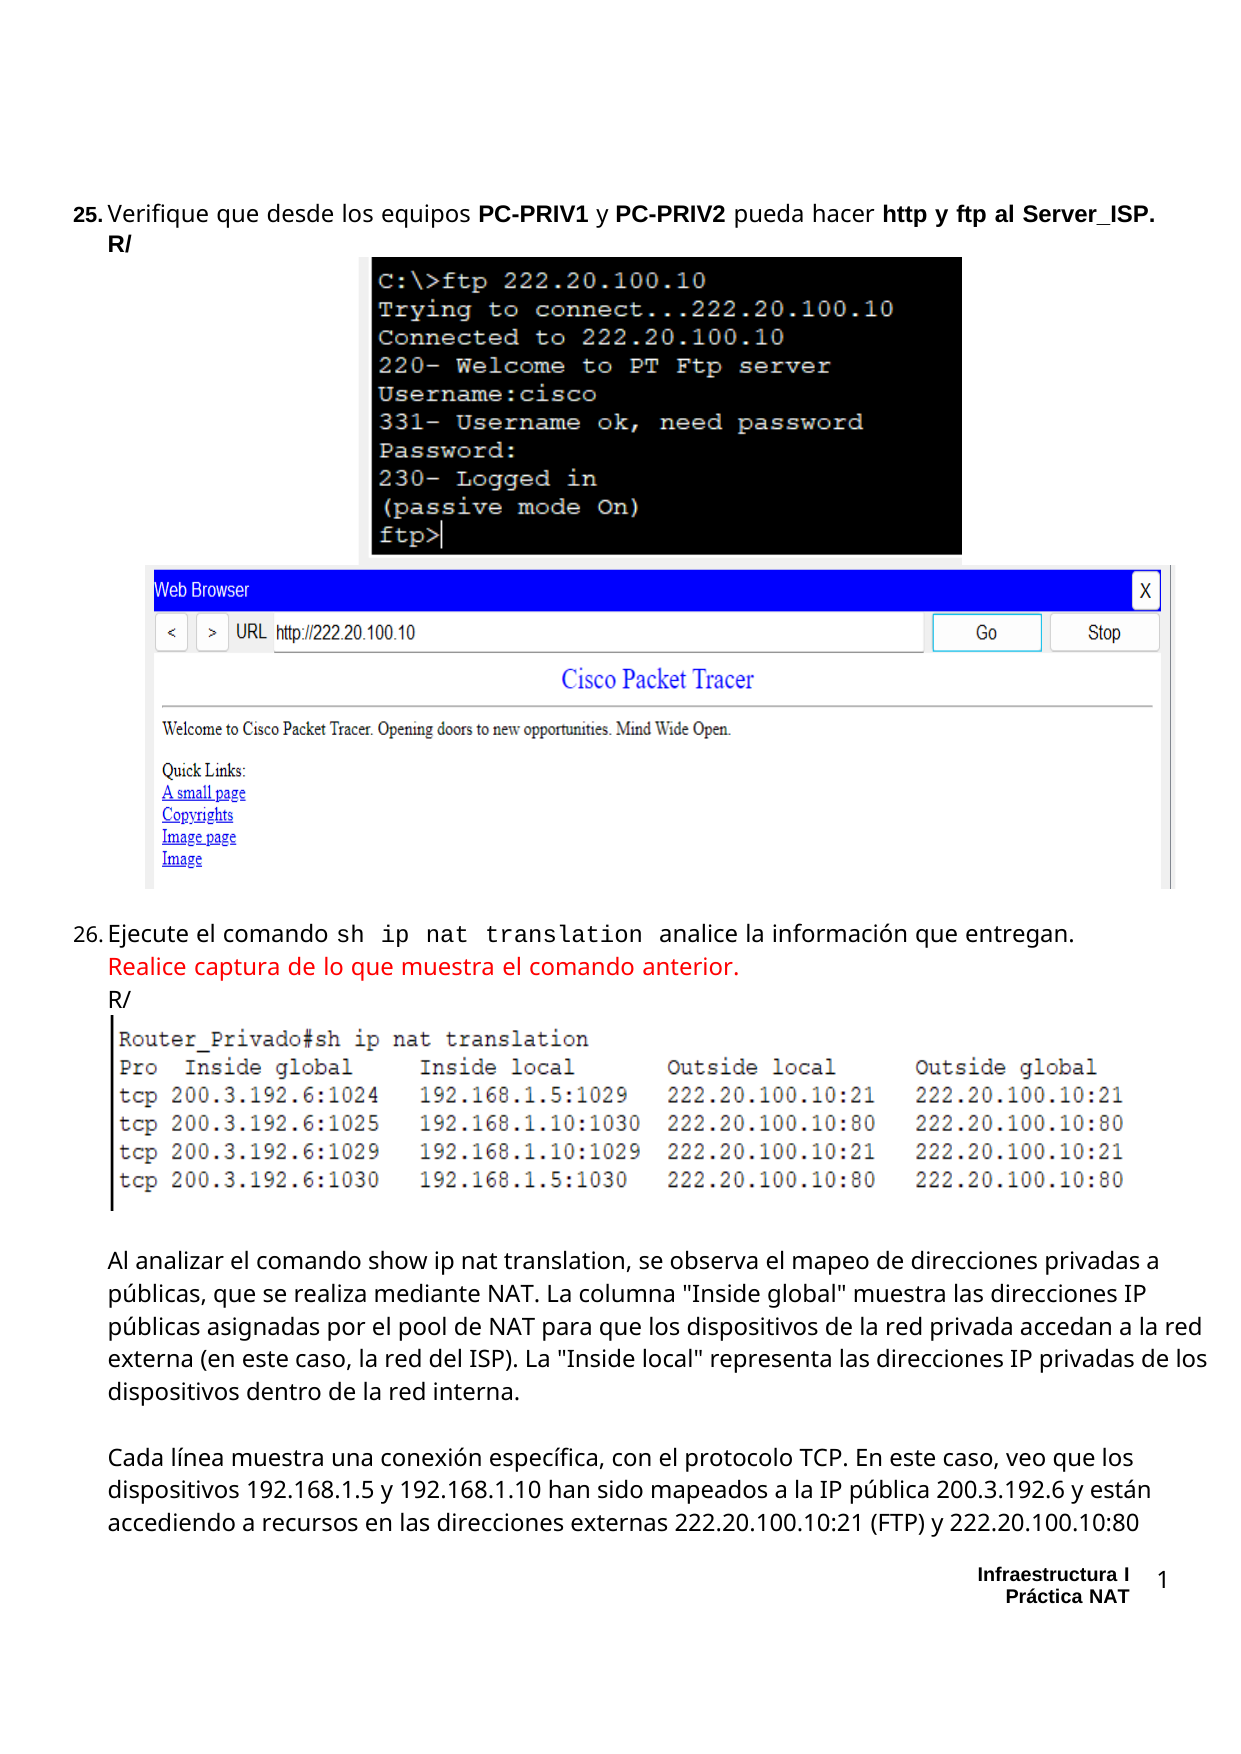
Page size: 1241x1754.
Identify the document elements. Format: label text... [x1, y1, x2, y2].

picture [145, 257, 1176, 889]
list Ejecute el comando sh ip nat translation analice la información que entregan. [73, 917, 1213, 949]
text Realice captura de lo que muestra el comando anterior. [107, 950, 1213, 982]
list R/ [107, 230, 1213, 257]
list Verifique que desde los equipos PC-PRIV1 y PC-PRIV2 pueda hacer http y ftp al Server_ISP. [73, 197, 1213, 230]
text R/ [107, 983, 1213, 1015]
text Al analizar el comando show ip nat translation, se observa el mapeo de direcciones privadas a públicas, que se realiza mediante NAT. La columna "Inside global" muestra las direcciones IP públicas asignadas por el pool de NAT para que los dispositivos de la red privada accedan a la red externa (en este caso, la red del ISP). La "Inside local" representa las direcciones IP privadas de los dispositivos dentro de la red interna. [107, 1244, 1213, 1407]
picture [107, 1015, 1136, 1211]
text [107, 1440, 1213, 1538]
